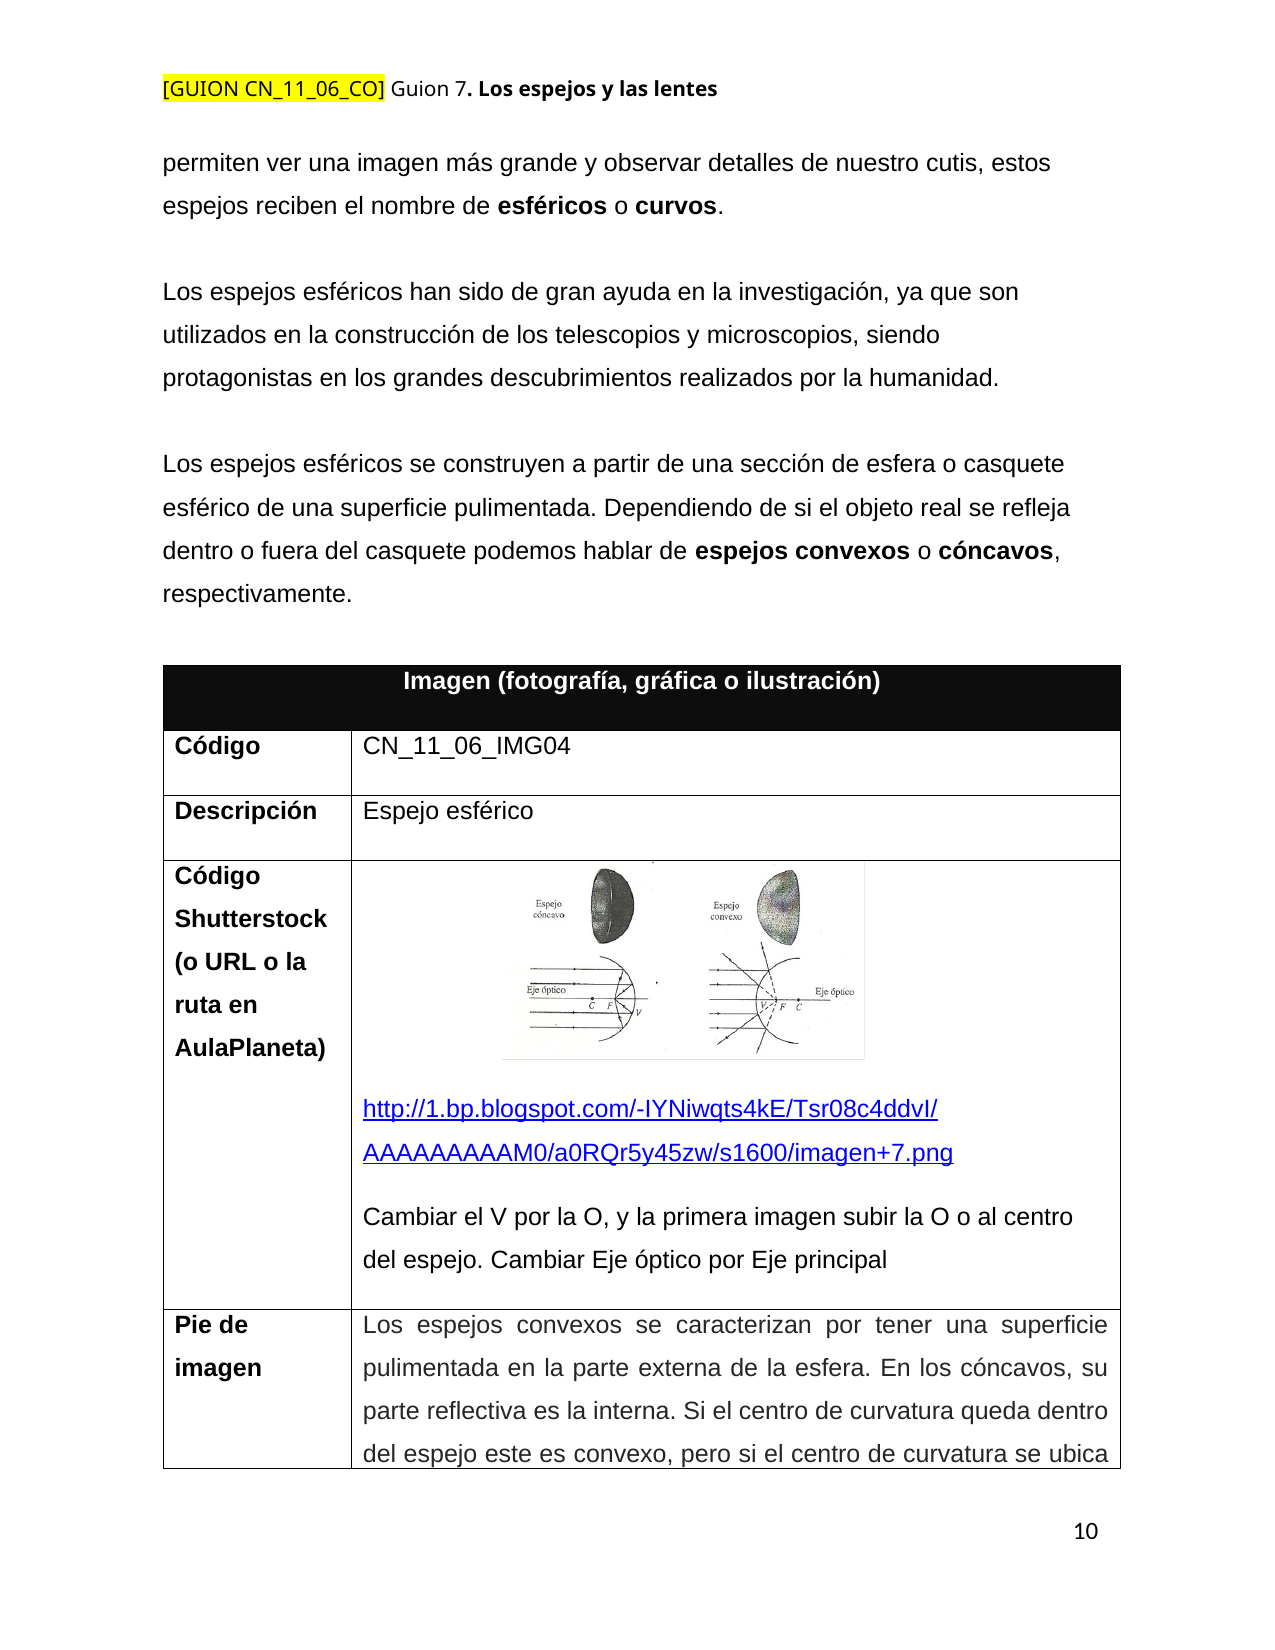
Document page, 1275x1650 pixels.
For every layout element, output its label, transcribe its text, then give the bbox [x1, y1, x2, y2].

picture [501, 860, 865, 1060]
table_cell Código Shutterstock (o URL o la ruta en AulaPlaneta) [164, 861, 351, 1308]
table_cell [352, 1310, 1120, 1468]
table_cell Espejo esférico [352, 796, 1120, 860]
table_cell Código [164, 731, 351, 795]
table_header Imagen (fotografía, gráfica o ilustración) [164, 666, 1120, 730]
text Los espejos esféricos han sido de gran ayuda en la investigación, ya que son utilizados en la construcción de los telescopios y microscopios, siendo protagonistas en los grandes descubrimientos realizados por la humanidad. [162, 277, 1098, 392]
table_cell Descripción [164, 796, 351, 860]
table_cell Pie de imagen [164, 1310, 351, 1468]
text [162, 148, 1098, 219]
table_cell CN_11_06_IMG04 [352, 731, 1120, 795]
text Los espejos esféricos se construyen a partir de una sección de esfera o casquete esférico de una superficie pulimentada. Dependiendo de si el objeto real se refleja dentro o fuera del casquete podemos hablar de espejos convexos o cóncavos, respectivamente. [162, 449, 1098, 608]
table_cell http://1.bp.blogspot.com/-IYNiwqts4kE/Tsr08c4ddvI/AAAAAAAAAM0/a0RQr5y45zw/s1600/imagen+7.png Cambiar el V por la O, y la primera imagen subir la O o al centro del espejo. Cambiar Eje óptico por Eje principal [352, 861, 1120, 1308]
